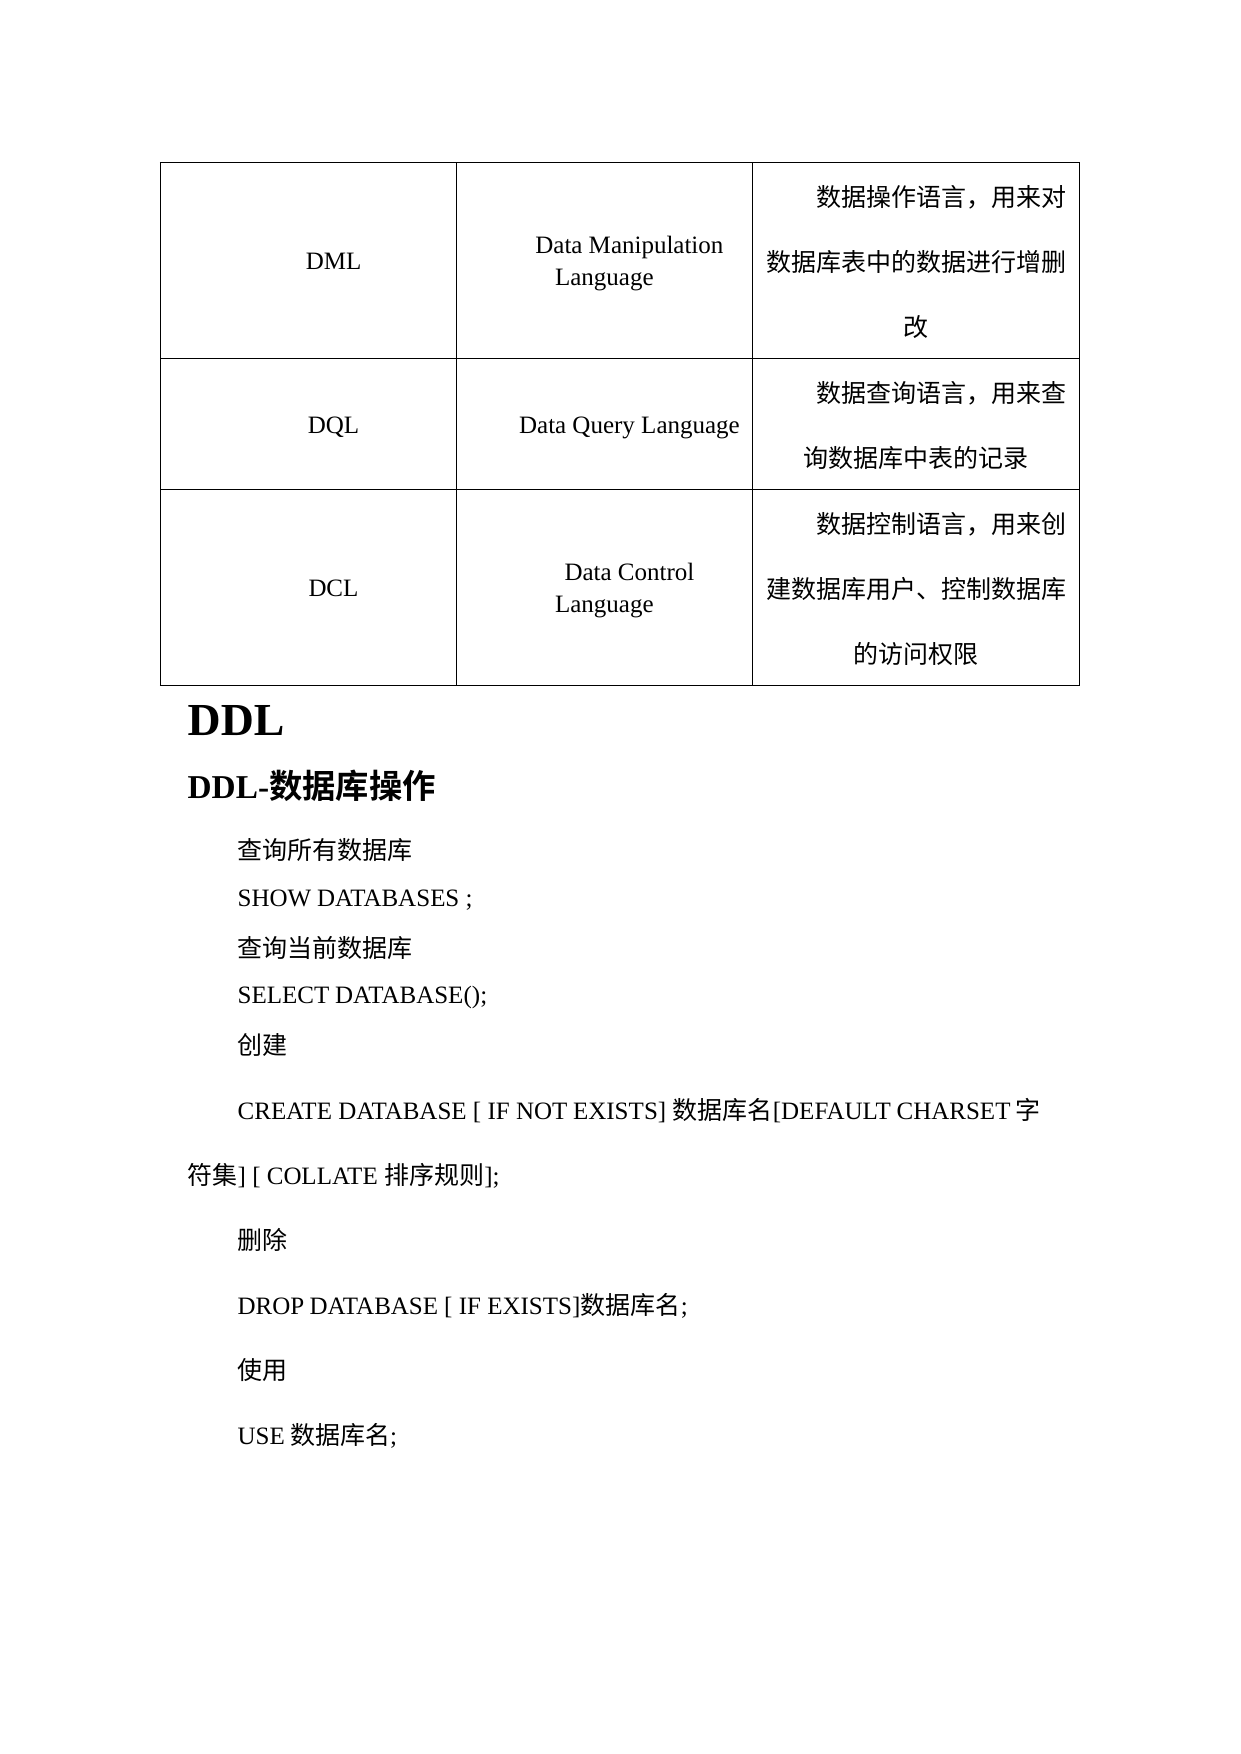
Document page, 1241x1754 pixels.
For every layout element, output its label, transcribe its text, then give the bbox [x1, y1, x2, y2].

text 查询所有数据库 [187, 816, 1053, 881]
subtitle DDL [187, 686, 1053, 751]
table_cell 数据控制语言，用来创建数据库用户、控制数据库的访问权限 [753, 490, 1079, 685]
text USE数据库名; [187, 1401, 1053, 1466]
text 查询当前数据库 [187, 914, 1053, 979]
table_cell Data Control Language [457, 490, 752, 685]
text 删除 [187, 1206, 1053, 1271]
text 使用 [187, 1336, 1053, 1401]
text 创建 [187, 1011, 1053, 1076]
table_cell Data Query Language [457, 359, 752, 489]
table_cell 数据操作语言，用来对数据库表中的数据进行增删改 [753, 163, 1079, 358]
table_cell 数据查询语言，用来查询数据库中表的记录 [753, 359, 1079, 489]
text CREATE DATABASE [ IF NOT EXISTS] 数据库名[DEFAULT CHARSET字符集] [ COLLATE 排序规则]; [187, 1076, 1053, 1206]
subtitle DDL-数据库操作 [187, 751, 1053, 816]
table_cell DCL [161, 490, 456, 685]
table_cell DML [161, 163, 456, 358]
text SELECT DATABASE(); [187, 979, 1053, 1011]
text SHOW DATABASES ; [187, 881, 1053, 914]
table_cell DQL [161, 359, 456, 489]
table_cell Data Manipulation Language [457, 163, 752, 358]
text DROP DATABASE [ IF EXISTS]数据库名; [187, 1271, 1053, 1336]
